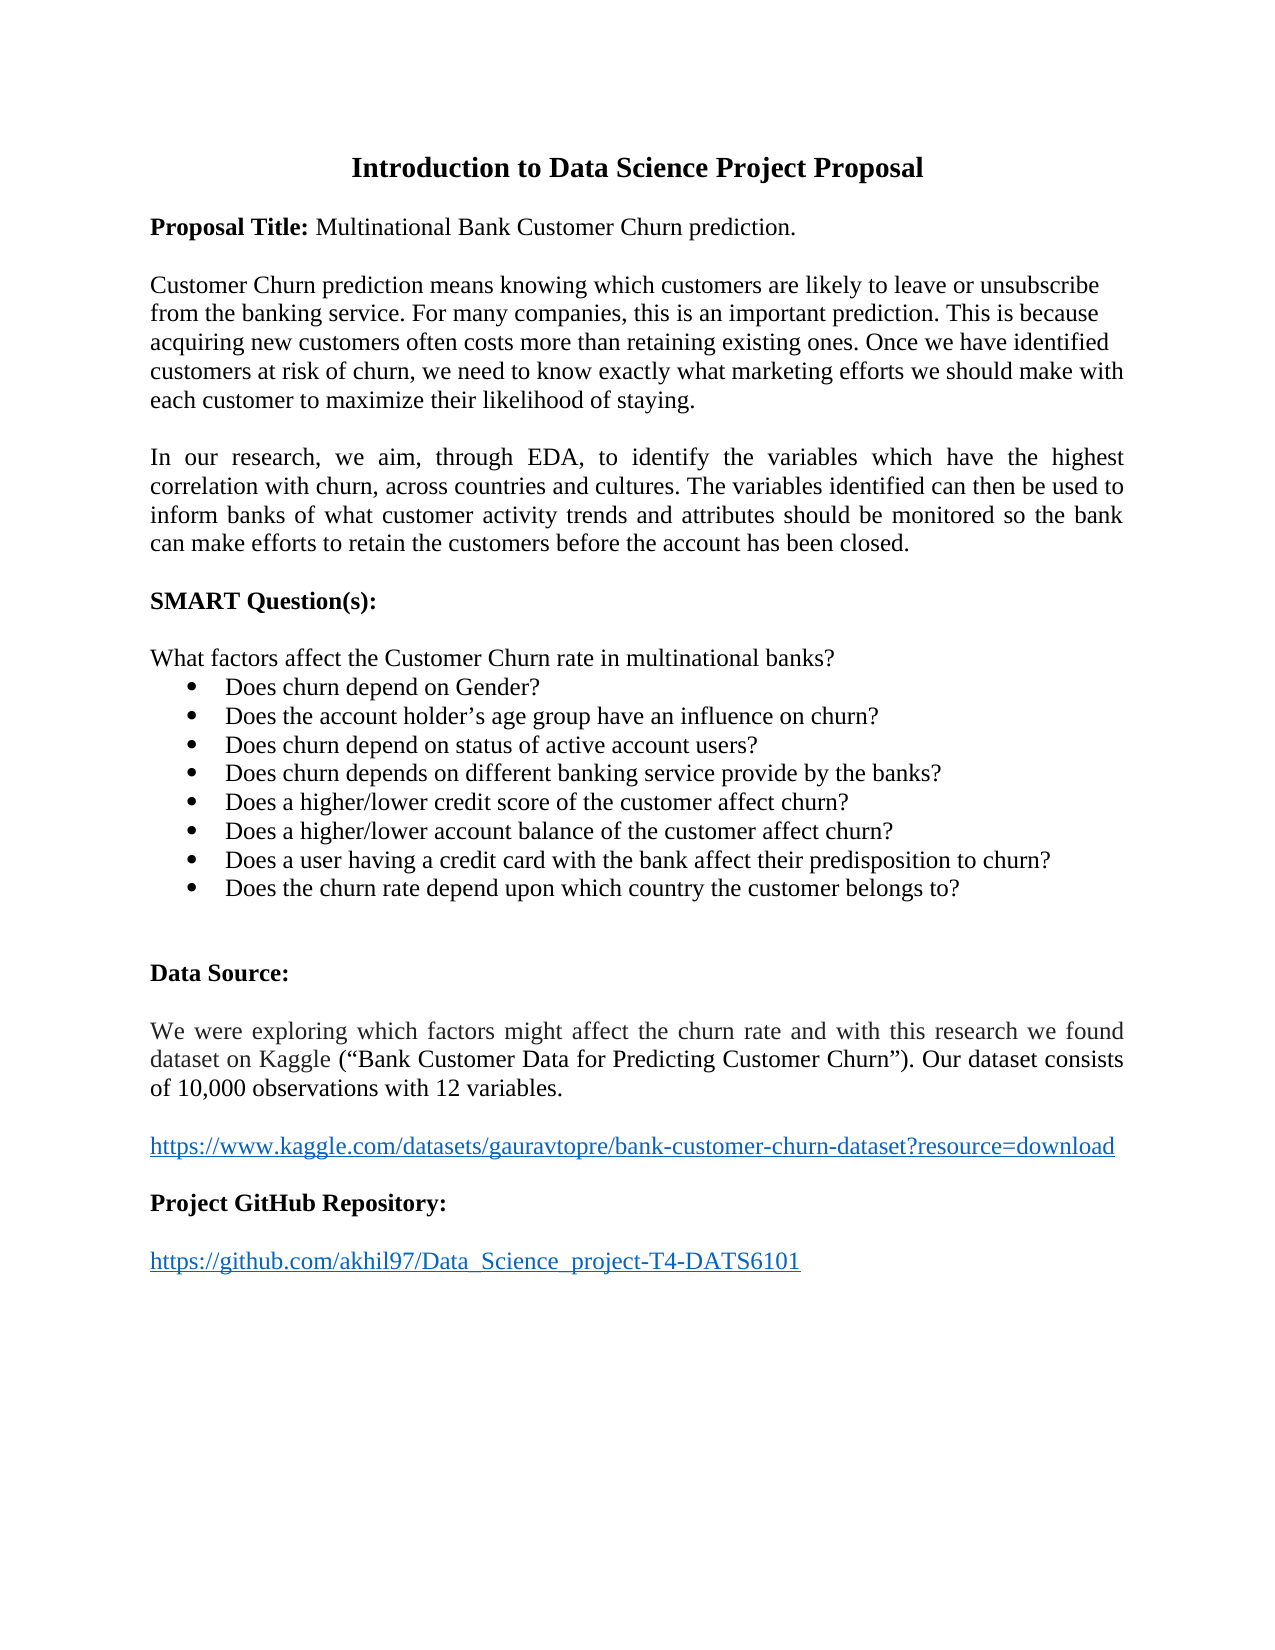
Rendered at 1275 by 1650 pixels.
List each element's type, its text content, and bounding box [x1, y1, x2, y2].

text In our research, we aim, through EDA, to identify the variables which have the highest correlation with churn, across countries and cultures. The variables identified can then be used to inform banks of what customer activity trends and attributes should be monitored so the bank can make efforts to retain the customers before the account has been closed. [150, 442, 1125, 557]
text SMART Question(s): [150, 586, 1125, 615]
text Introduction to Data Science Project Proposal [150, 150, 1125, 183]
text Data Source: [150, 958, 1125, 987]
text We were exploring which factors might affect the churn rate and with this research we found dataset on Kaggle (“Bank Customer Data for Predicting Customer Churn”). Our dataset consists of 10,000 observations with 12 variables. [150, 1016, 1125, 1102]
text Project GitHub Repository: [150, 1188, 1125, 1217]
text https://github.com/akhil97/Data_Science_project-T4-DATS6101 [150, 1246, 1125, 1274]
text Proposal Title: Multinational Bank Customer Churn prediction. [150, 212, 1125, 241]
list Does the account holder’s age group have an influence on churn? [187, 701, 1125, 730]
text Customer Churn prediction means knowing which customers are likely to leave or unsubscribe from the banking service. For many companies, this is an important prediction. This is because acquiring new customers often costs more than retaining existing ones. Once we have identified customers at risk of churn, we need to know exactly what marketing efforts we should make with each customer to maximize their likelihood of staying. [150, 270, 1125, 413]
text What factors affect the Customer Churn rate in multinational banks? [150, 643, 1125, 672]
list Does churn depend on status of active account users? [187, 730, 1125, 758]
list Does churn depends on different banking service provide by the banks? [187, 758, 1125, 787]
list Does the churn rate depend upon which country the customer belongs to? [187, 873, 1125, 902]
list Does a user having a credit card with the bank affect their predisposition to churn? [187, 845, 1125, 873]
list Does churn depend on Gender? [187, 672, 1125, 701]
list Does a higher/lower account balance of the customer affect churn? [187, 816, 1125, 845]
list Does a higher/lower credit score of the customer affect churn? [187, 787, 1125, 816]
text https://www.kaggle.com/datasets/gauravtopre/bank-customer-churn-dataset?resource=download [150, 1131, 1125, 1159]
